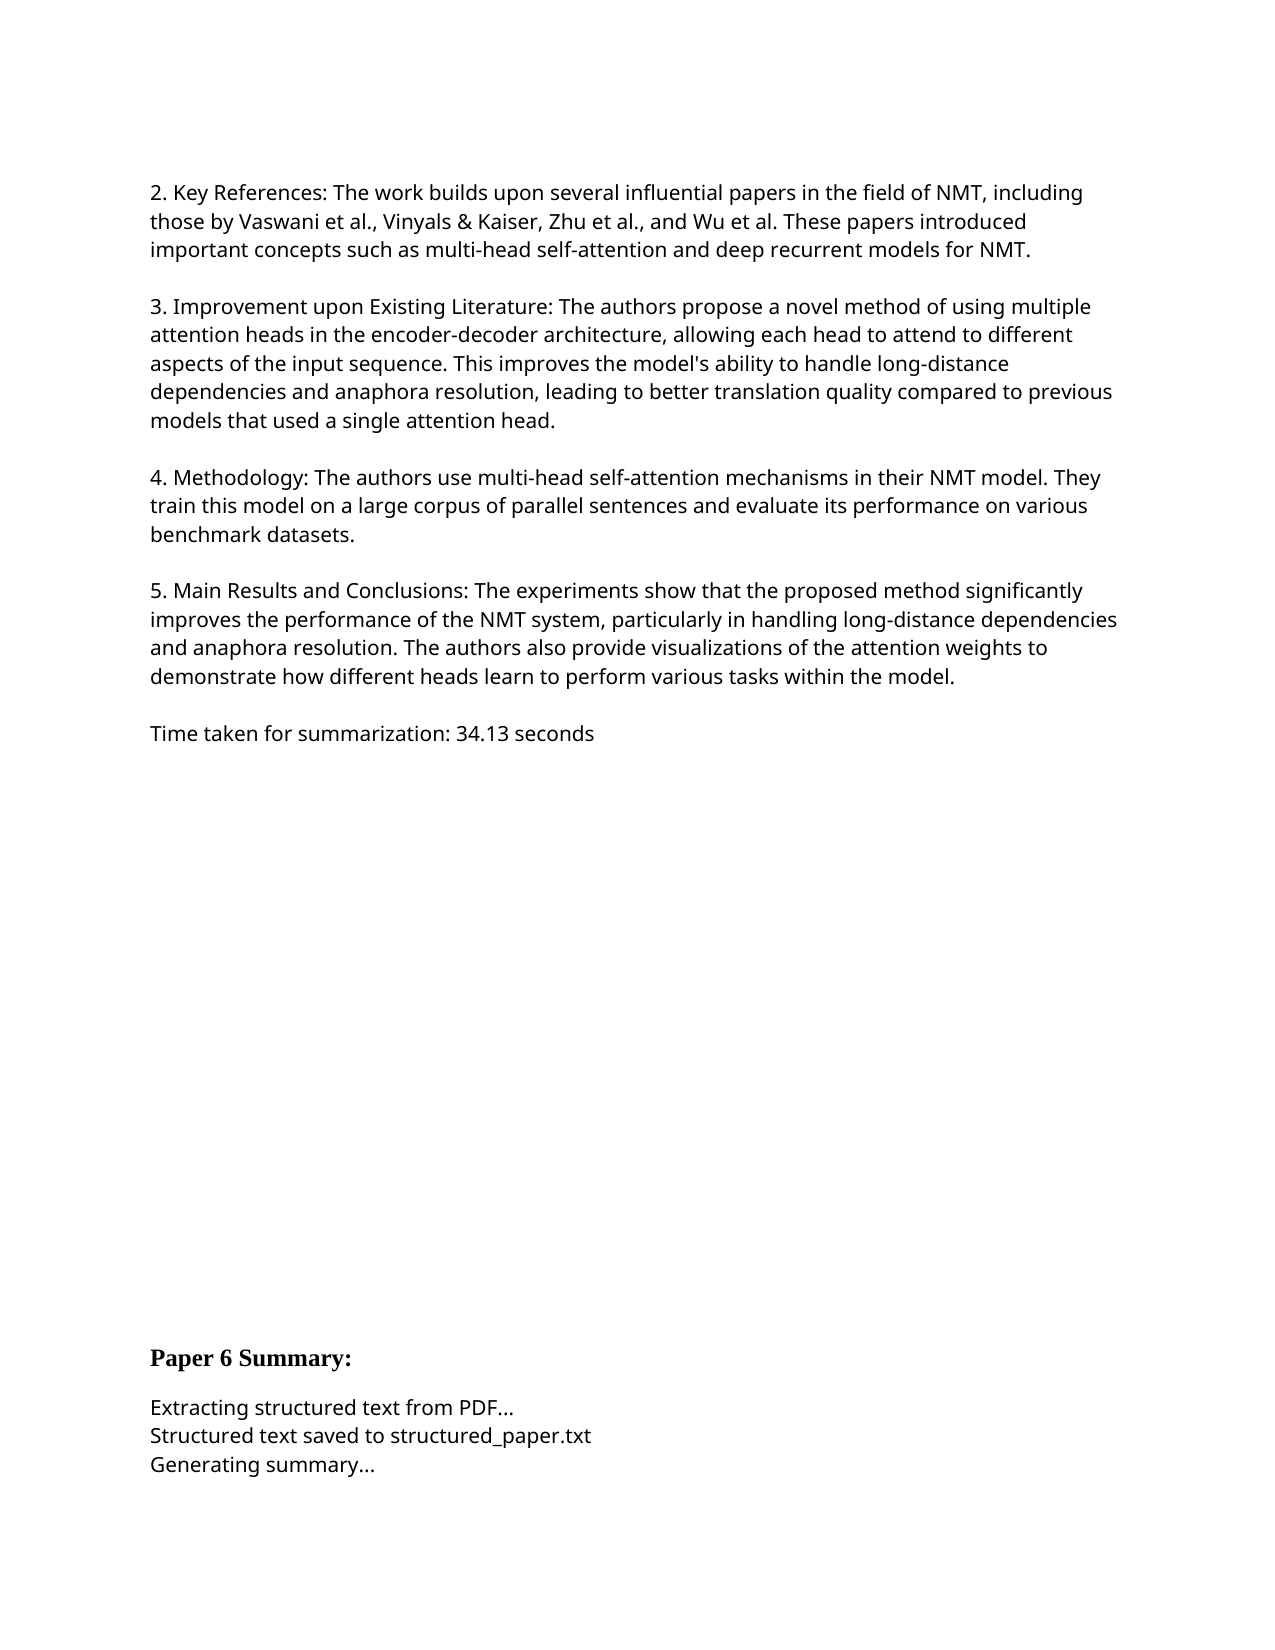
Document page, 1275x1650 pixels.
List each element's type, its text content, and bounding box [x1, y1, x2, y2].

text Time taken for summarization: 34.13 seconds [150, 719, 1125, 747]
text 2. Key References: The work builds upon several influential papers in the field of NMT, including those by Vaswani et al., Vinyals & Kaiser, Zhu et al., and Wu et al. These papers introduced important concepts such as multi-head self-attention and deep recurrent models for NMT. [150, 178, 1125, 264]
text 5. Main Results and Conclusions: The experiments show that the proposed method significantly improves the performance of the NMT system, particularly in handling long-distance dependencies and anaphora resolution. The authors also provide visualizations of the attention weights to demonstrate how different heads learn to perform various tasks within the model. [150, 577, 1125, 690]
text Structured text saved to structured_paper.txt [150, 1422, 1125, 1450]
text 4. Methodology: The authors use multi-head self-attention mechanisms in their NMT model. They train this model on a large corpus of parallel sentences and evaluate its performance on various benchmark datasets. [150, 463, 1125, 548]
text Paper 6 Summary: [150, 1343, 1125, 1372]
text 3. Improvement upon Existing Literature: The authors propose a novel method of using multiple attention heads in the encoder-decoder architecture, allowing each head to attend to different aspects of the input sequence. This improves the model's ability to handle long-distance dependencies and anaphora resolution, leading to better translation quality compared to previous models that used a single attention head. [150, 292, 1125, 434]
text Extracting structured text from PDF... [150, 1393, 1125, 1422]
text Generating summary... [150, 1450, 1125, 1478]
